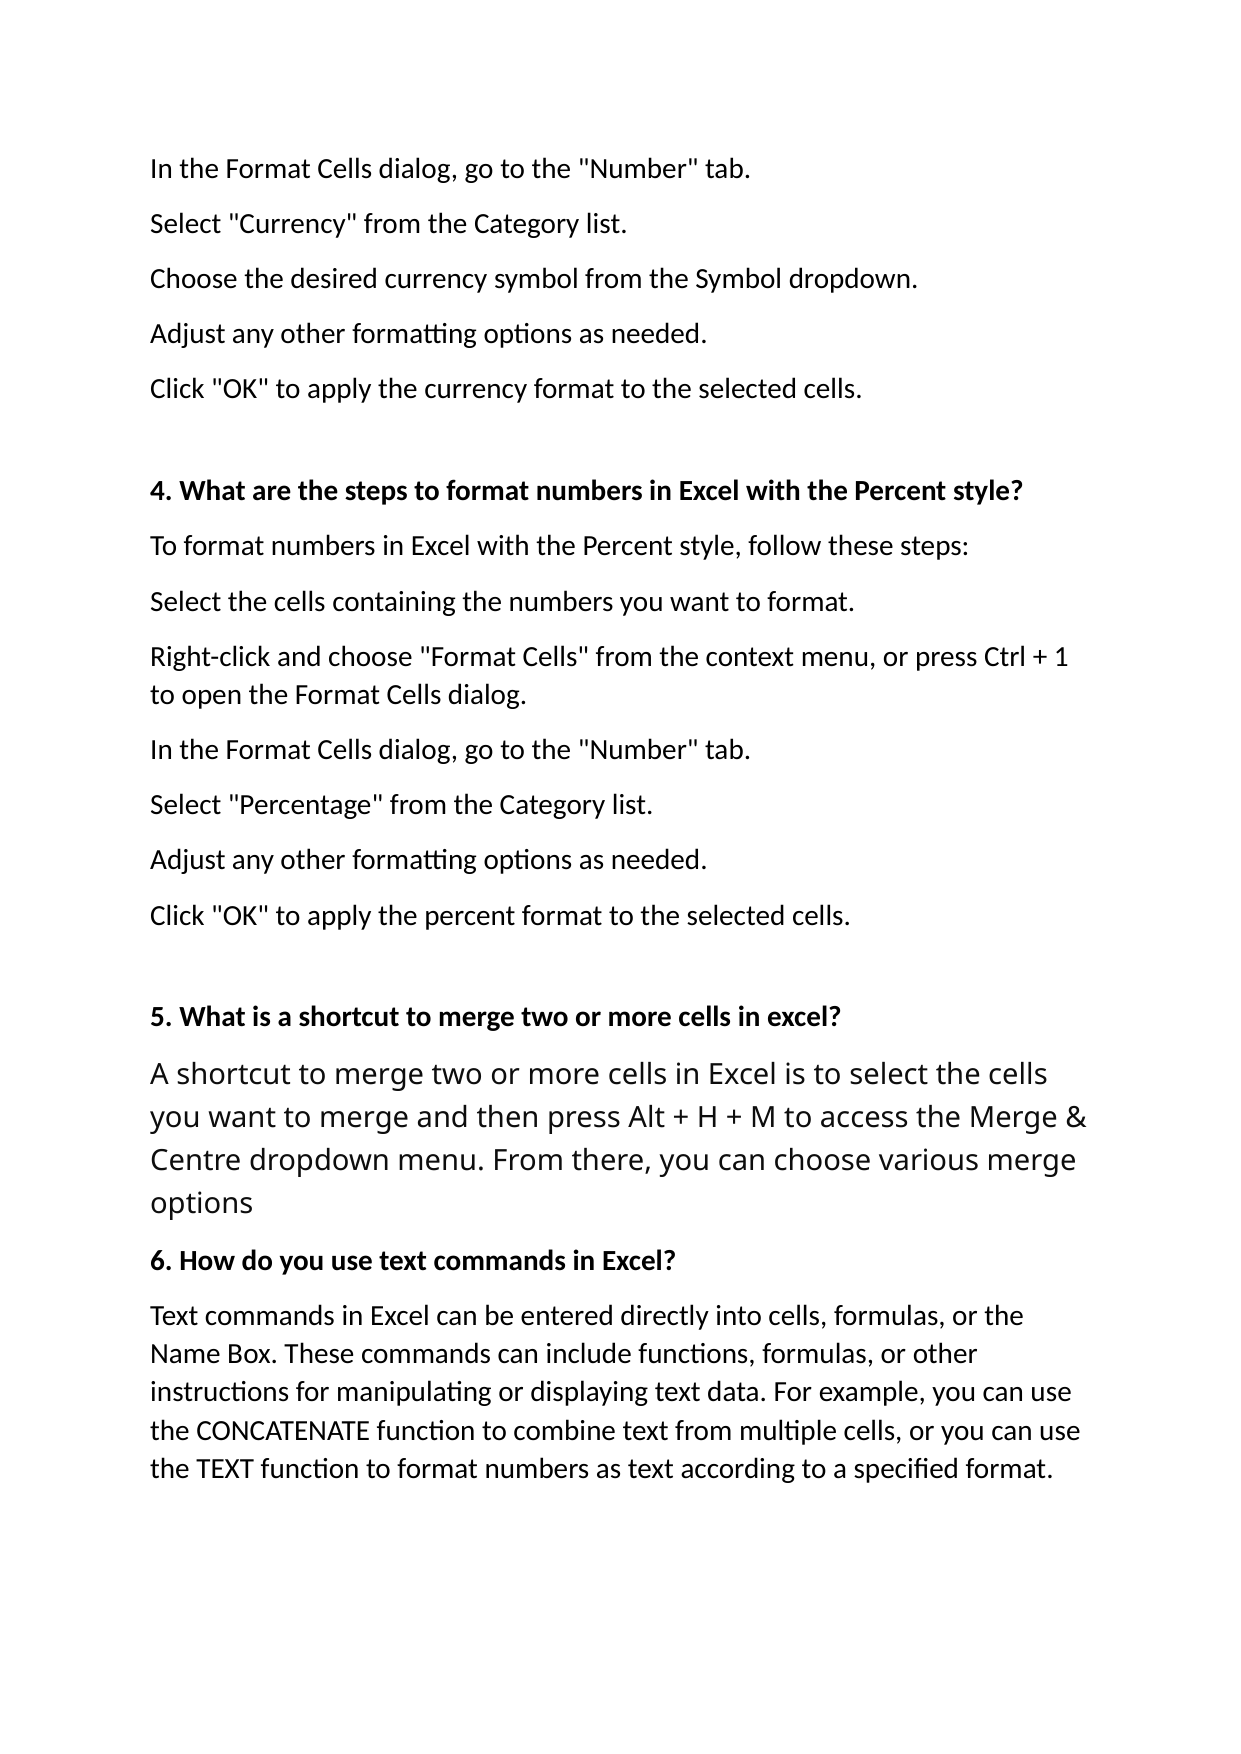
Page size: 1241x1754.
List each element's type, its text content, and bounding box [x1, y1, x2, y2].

text Adjust any other formatting options as needed. [150, 315, 1090, 351]
text Text commands in Excel can be entered directly into cells, formulas, or the Name Box. These commands can include functions, formulas, or other instructions for manipulating or displaying text data. For example, you can use the CONCATENATE function to combine text from multiple cells, or you can use the TEXT function to format numbers as text according to a specified format. [150, 1297, 1090, 1486]
text Click "OK" to apply the percent format to the selected cells. [150, 897, 1090, 932]
text Adjust any other formatting options as needed. [150, 841, 1090, 877]
text Select "Percentage" from the Category list. [150, 786, 1090, 822]
text Choose the desired currency symbol from the Symbol dropdown. [150, 260, 1090, 296]
text 6. How do you use text commands in Excel? [150, 1242, 1090, 1277]
text A shortcut to merge two or more cells in Excel is to select the cells you want to merge and then press Alt + H + M to access the Merge & Centre dropdown menu. From there, you can choose various merge options [150, 1054, 1090, 1222]
text 5. What is a shortcut to merge two or more cells in excel? [150, 998, 1090, 1034]
text Click "OK" to apply the currency format to the selected cells. [150, 370, 1090, 406]
text 4. What are the steps to format numbers in Excel with the Percent style? [150, 472, 1090, 508]
text In the Format Cells dialog, go to the "Number" tab. [150, 150, 1090, 186]
text Right-click and choose "Format Cells" from the context menu, or press Ctrl + 1 to open the Format Cells dialog. [150, 638, 1090, 712]
text In the Format Cells dialog, go to the "Number" tab. [150, 731, 1090, 767]
text Select the cells containing the numbers you want to format. [150, 583, 1090, 618]
text Select "Currency" from the Category list. [150, 205, 1090, 241]
text To format numbers in Excel with the Percent style, follow these steps: [150, 527, 1090, 563]
